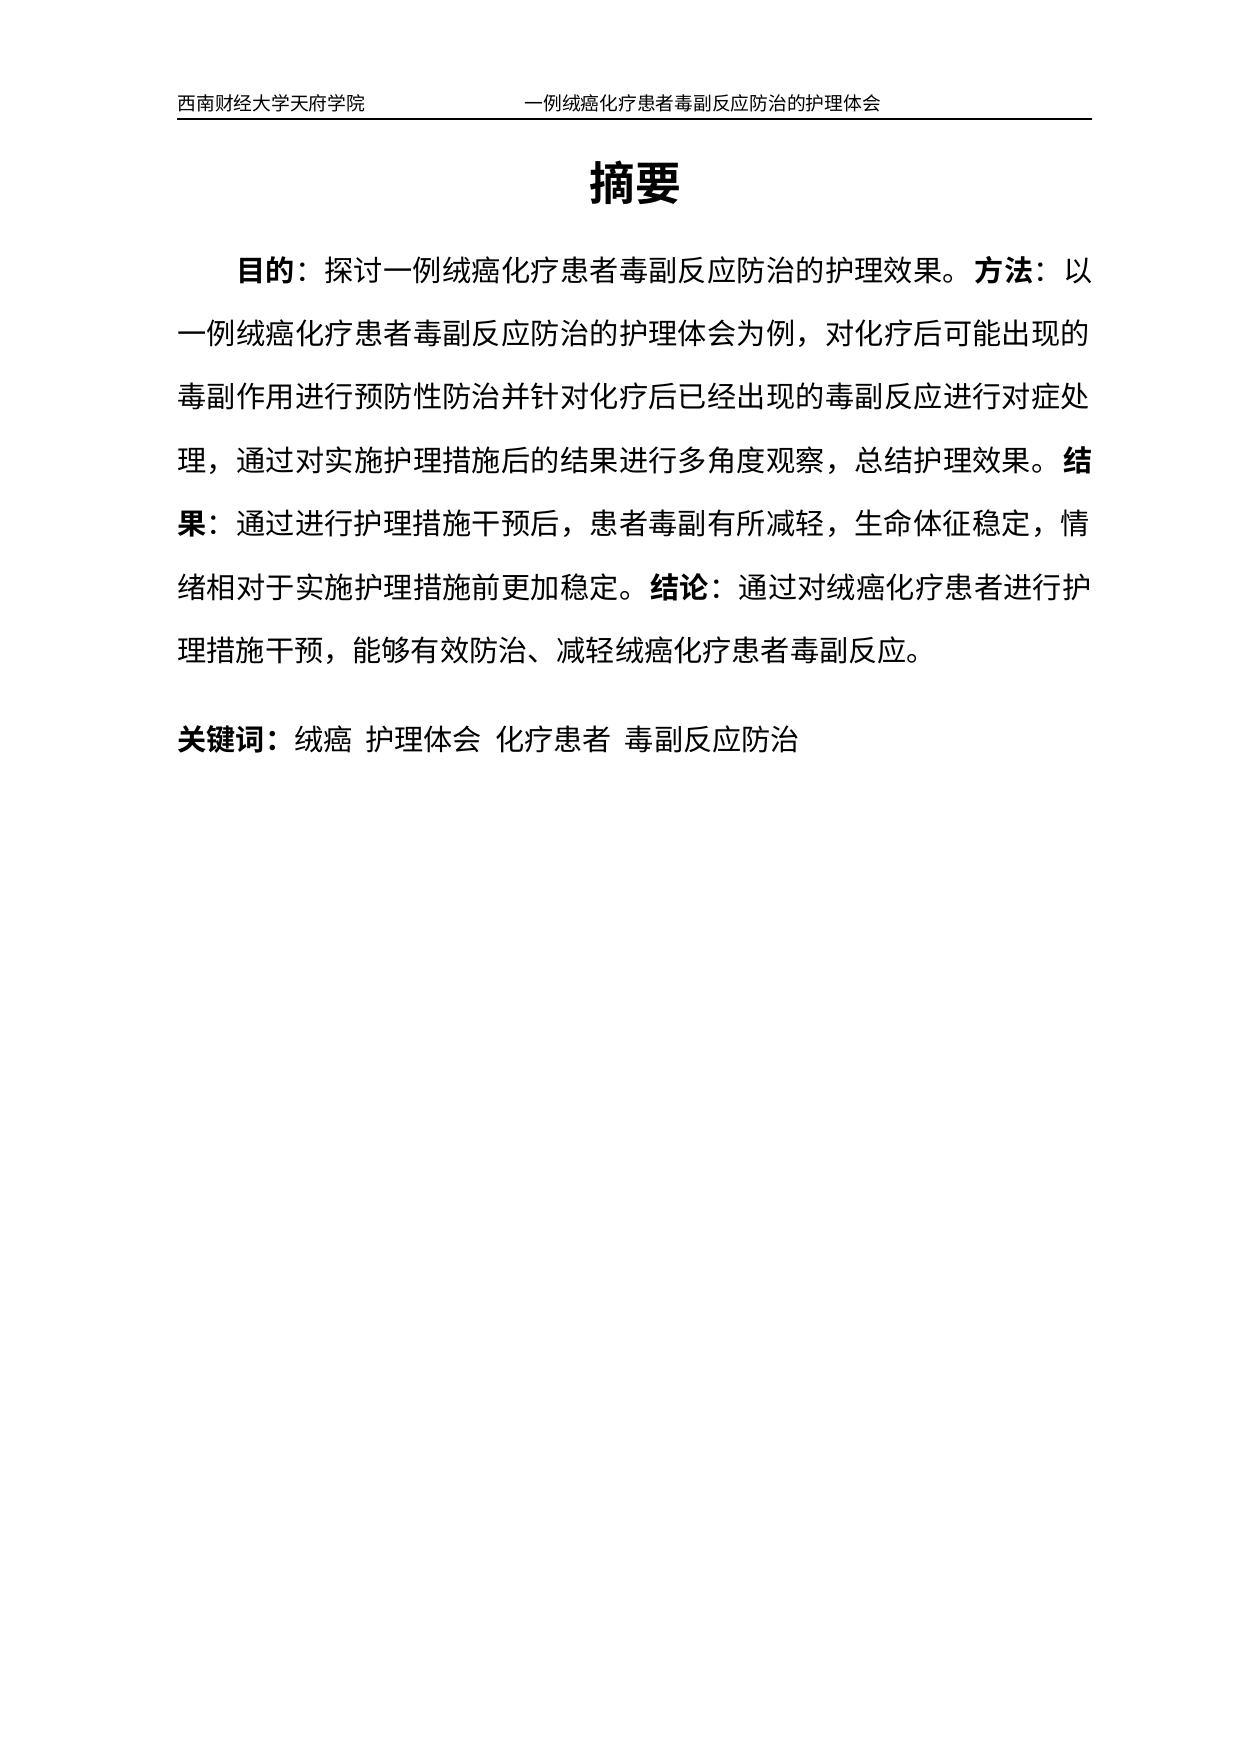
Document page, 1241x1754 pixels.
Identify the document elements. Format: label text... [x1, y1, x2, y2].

text 目的：探讨一例绒癌化疗患者毒副反应防治的护理效果。方法：以一例绒癌化疗患者毒副反应防治的护理体会为例，对化疗后可能出现的毒副作用进行预防性防治并针对化疗后已经出现的毒副反应进行对症处理，通过对实施护理措施后的结果进行多角度观察，总结护理效果。结果：通过进行护理措施干预后，患者毒副有所减轻，生命体征稳定，情绪相对于实施护理措施前更加稳定。结论：通过对绒癌化疗患者进行护理措施干预，能够有效防治、减轻绒癌化疗患者毒副反应。 [177, 247, 1092, 670]
subtitle 摘要 [177, 148, 1092, 214]
text 关键词：绒癌 护理体会 化疗患者 毒副反应防治 [177, 716, 1092, 759]
